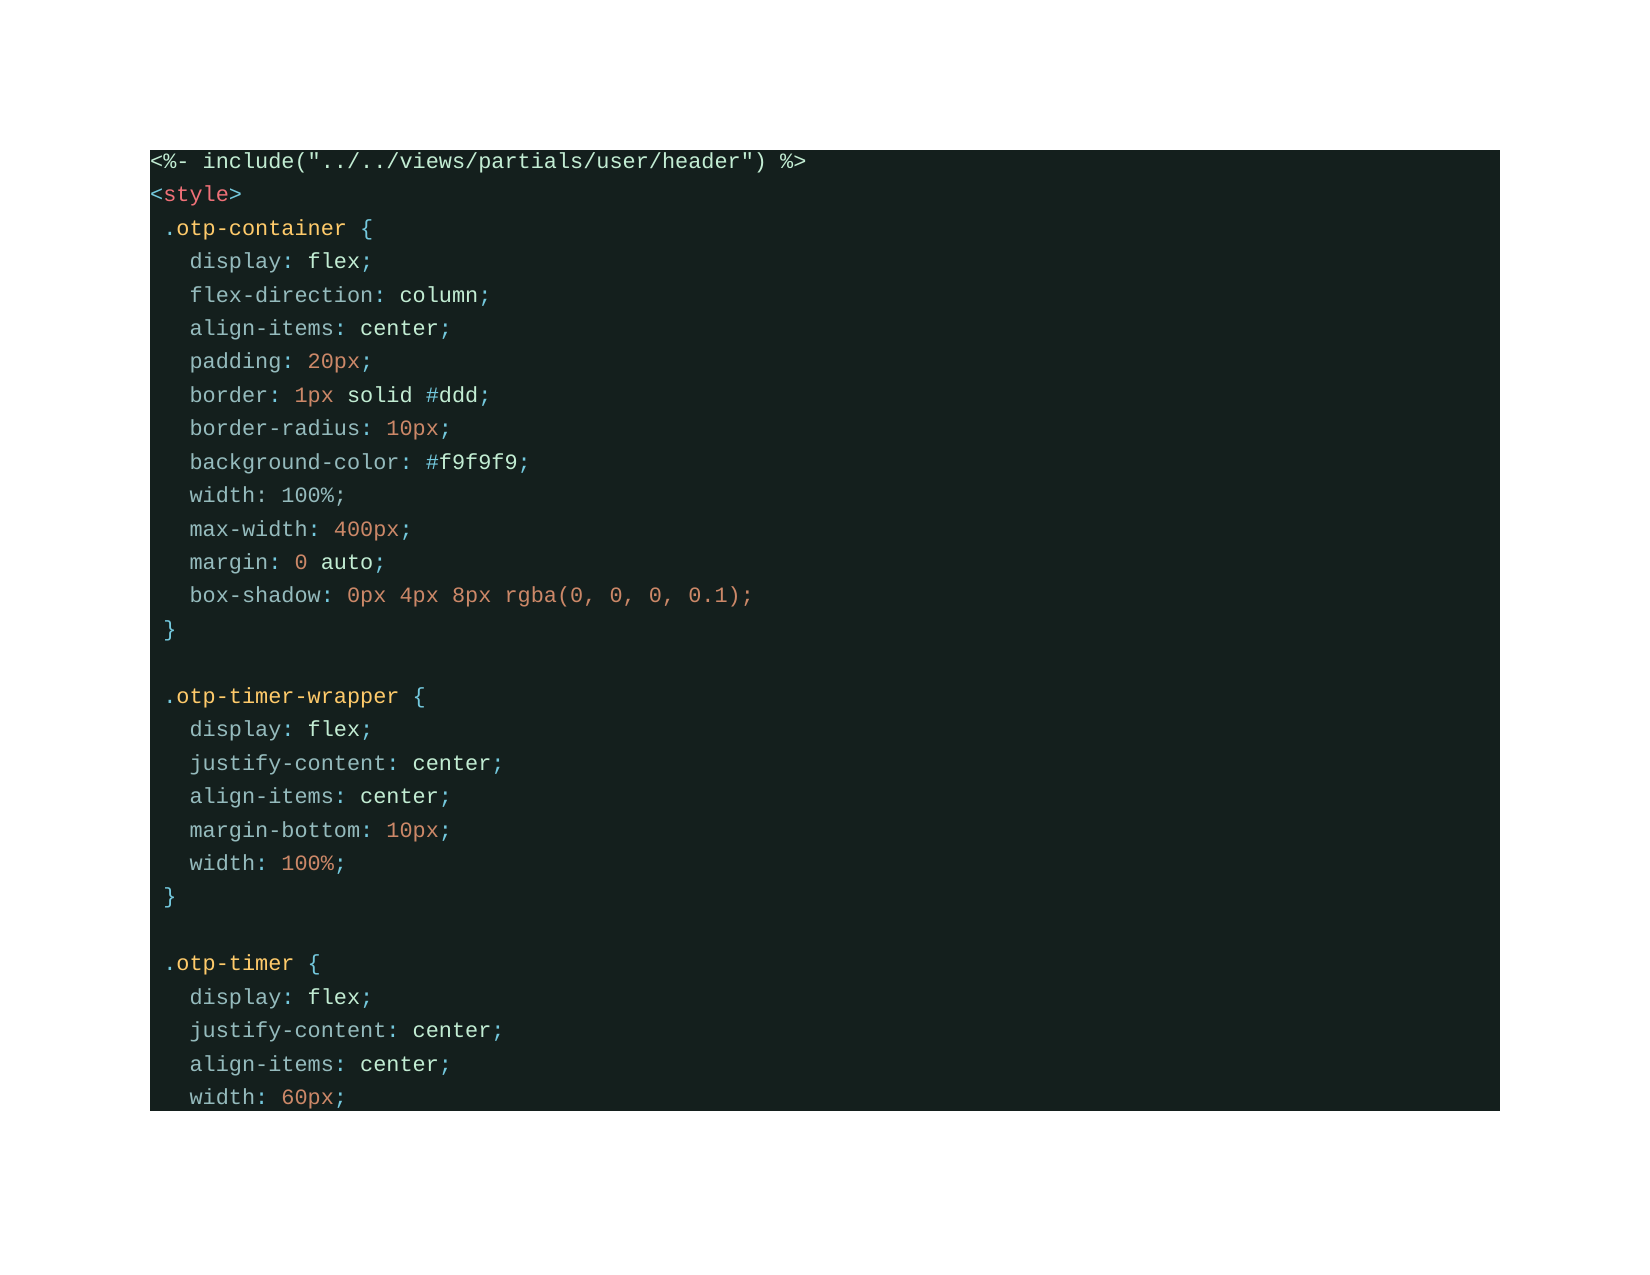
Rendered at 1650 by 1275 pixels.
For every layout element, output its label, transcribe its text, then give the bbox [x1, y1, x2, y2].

text .otp-timer-wrapper { [150, 685, 1500, 710]
text width: 100%; [150, 484, 1500, 509]
text align-items: center; [150, 1053, 1500, 1078]
text display: flex; [150, 250, 1500, 275]
text max-width: 400px; [150, 518, 1500, 543]
text border: 1px solid #ddd; [150, 384, 1500, 409]
text background-color: #f9f9f9; [150, 451, 1500, 476]
text display: flex; [150, 986, 1500, 1011]
text border-radius: 10px; [150, 417, 1500, 442]
text justify-content: center; [150, 752, 1500, 777]
text .otp-timer { [150, 952, 1500, 977]
text margin-bottom: 10px; [150, 819, 1500, 843]
text flex-direction: column; [150, 284, 1500, 308]
text } [150, 618, 1500, 643]
text align-items: center; [150, 317, 1500, 342]
text justify-content: center; [150, 1019, 1500, 1044]
text display: flex; [150, 718, 1500, 743]
text width: 60px; [150, 1086, 1500, 1111]
text } [150, 886, 1500, 910]
text .otp-container { [150, 217, 1500, 242]
text margin: 0 auto; [150, 551, 1500, 576]
text <style> [150, 183, 1500, 208]
text <%- include("../../views/partials/user/header") %> [150, 150, 1500, 175]
text width: 100%; [150, 852, 1500, 877]
text box-shadow: 0px 4px 8px rgba(0, 0, 0, 0.1); [150, 585, 1500, 609]
text padding: 20px; [150, 351, 1500, 375]
text align-items: center; [150, 785, 1500, 810]
